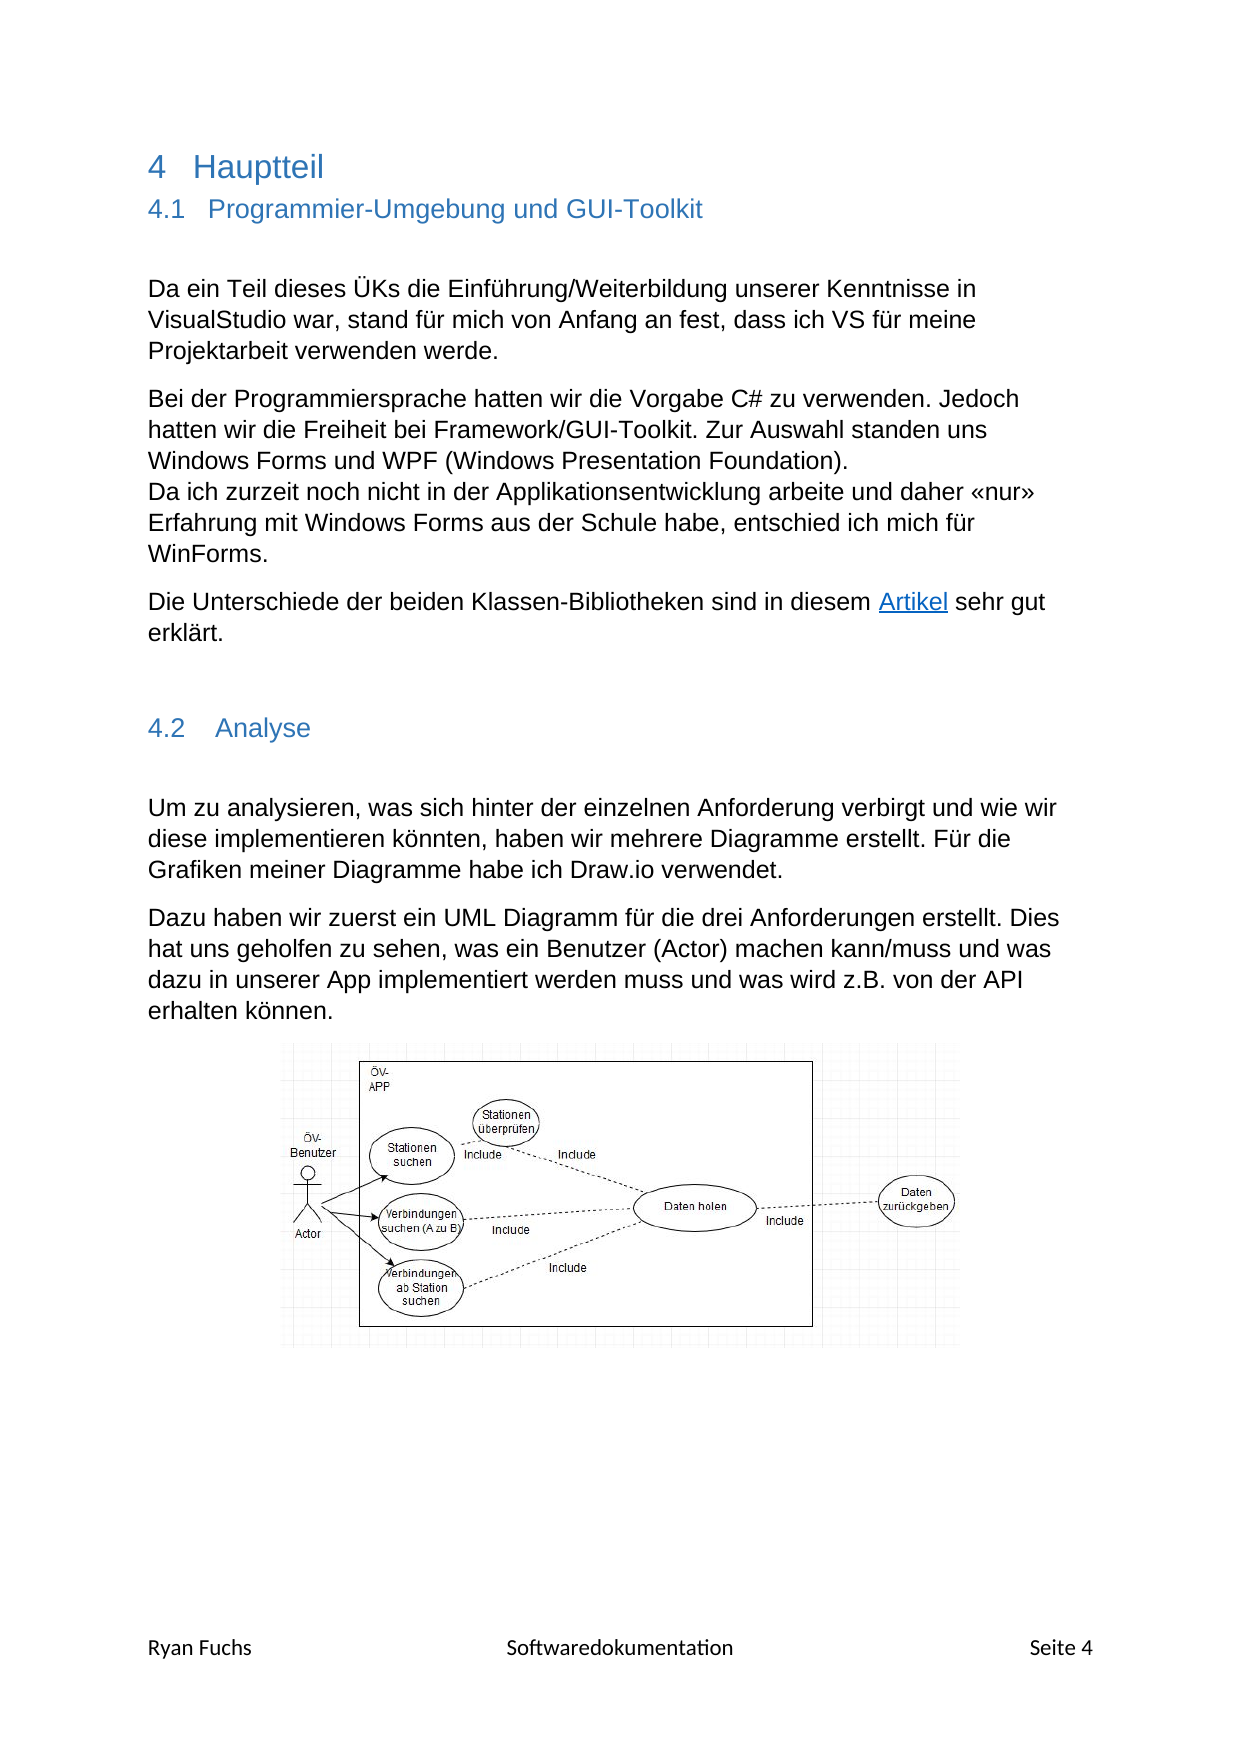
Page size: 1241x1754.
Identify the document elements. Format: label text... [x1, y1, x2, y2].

text Die Unterschiede der beiden Klassen-Bibliotheken sind in diesem Artikel sehr gut erklärt. [148, 587, 1093, 646]
text Bei der Programmiersprache hatten wir die Vorgabe C# zu verwenden. Jedoch hatten wir die Freiheit bei Framework/GUI-Toolkit. Zur Auswahl standen uns Windows Forms und WPF (Windows Presentation Foundation). Da ich zurzeit noch nicht in der Applikationsentwicklung arbeite und daher «nur» Erfahrung mit Windows Forms aus der Schule habe, entschied ich mich für WinForms. [148, 384, 1093, 568]
subtitle Hauptteil [148, 148, 1093, 186]
subtitle Programmier-Umgebung und GUI-Toolkit [148, 193, 1093, 224]
text Da ein Teil dieses ÜKs die Einführung/Weiterbildung unserer Kenntnisse in VisualStudio war, stand für mich von Anfang an fest, dass ich VS für meine Projektarbeit verwenden werde. [148, 274, 1093, 365]
subtitle Analyse [148, 712, 1093, 743]
text Um zu analysieren, was sich hinter der einzelnen Anforderung verbirgt und wie wir diese implementieren könnten, haben wir mehrere Diagramme erstellt. Für die Grafiken meiner Diagramme habe ich Draw.io verwendet. [148, 793, 1093, 884]
picture [280, 1043, 960, 1348]
text Dazu haben wir zuerst ein UML Diagramm für die drei Anforderungen erstellt. Dies hat uns geholfen zu sehen, was ein Benutzer (Actor) machen kann/muss und was dazu in unserer App implementiert werden muss und was wird z.B. von der API erhalten können. [148, 903, 1093, 1025]
